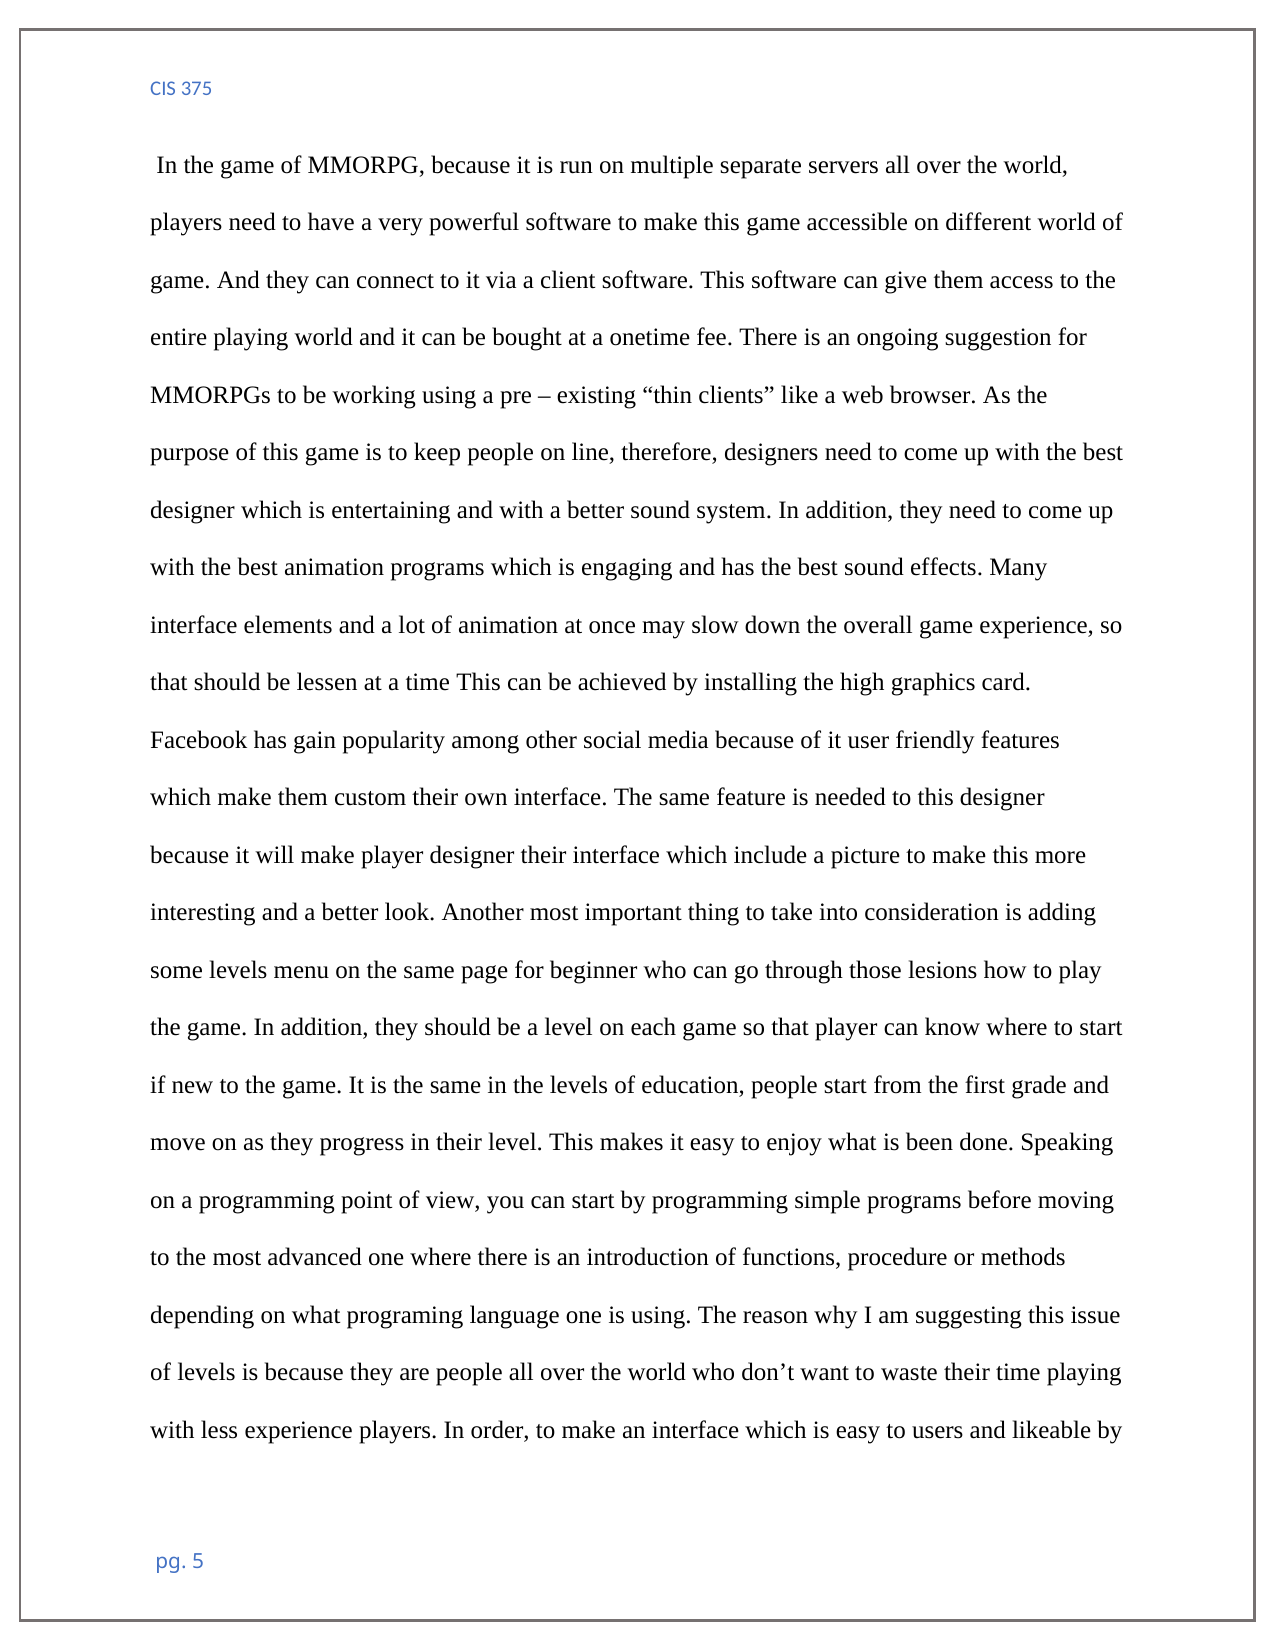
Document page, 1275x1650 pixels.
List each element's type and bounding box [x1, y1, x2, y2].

text [150, 150, 1125, 1444]
